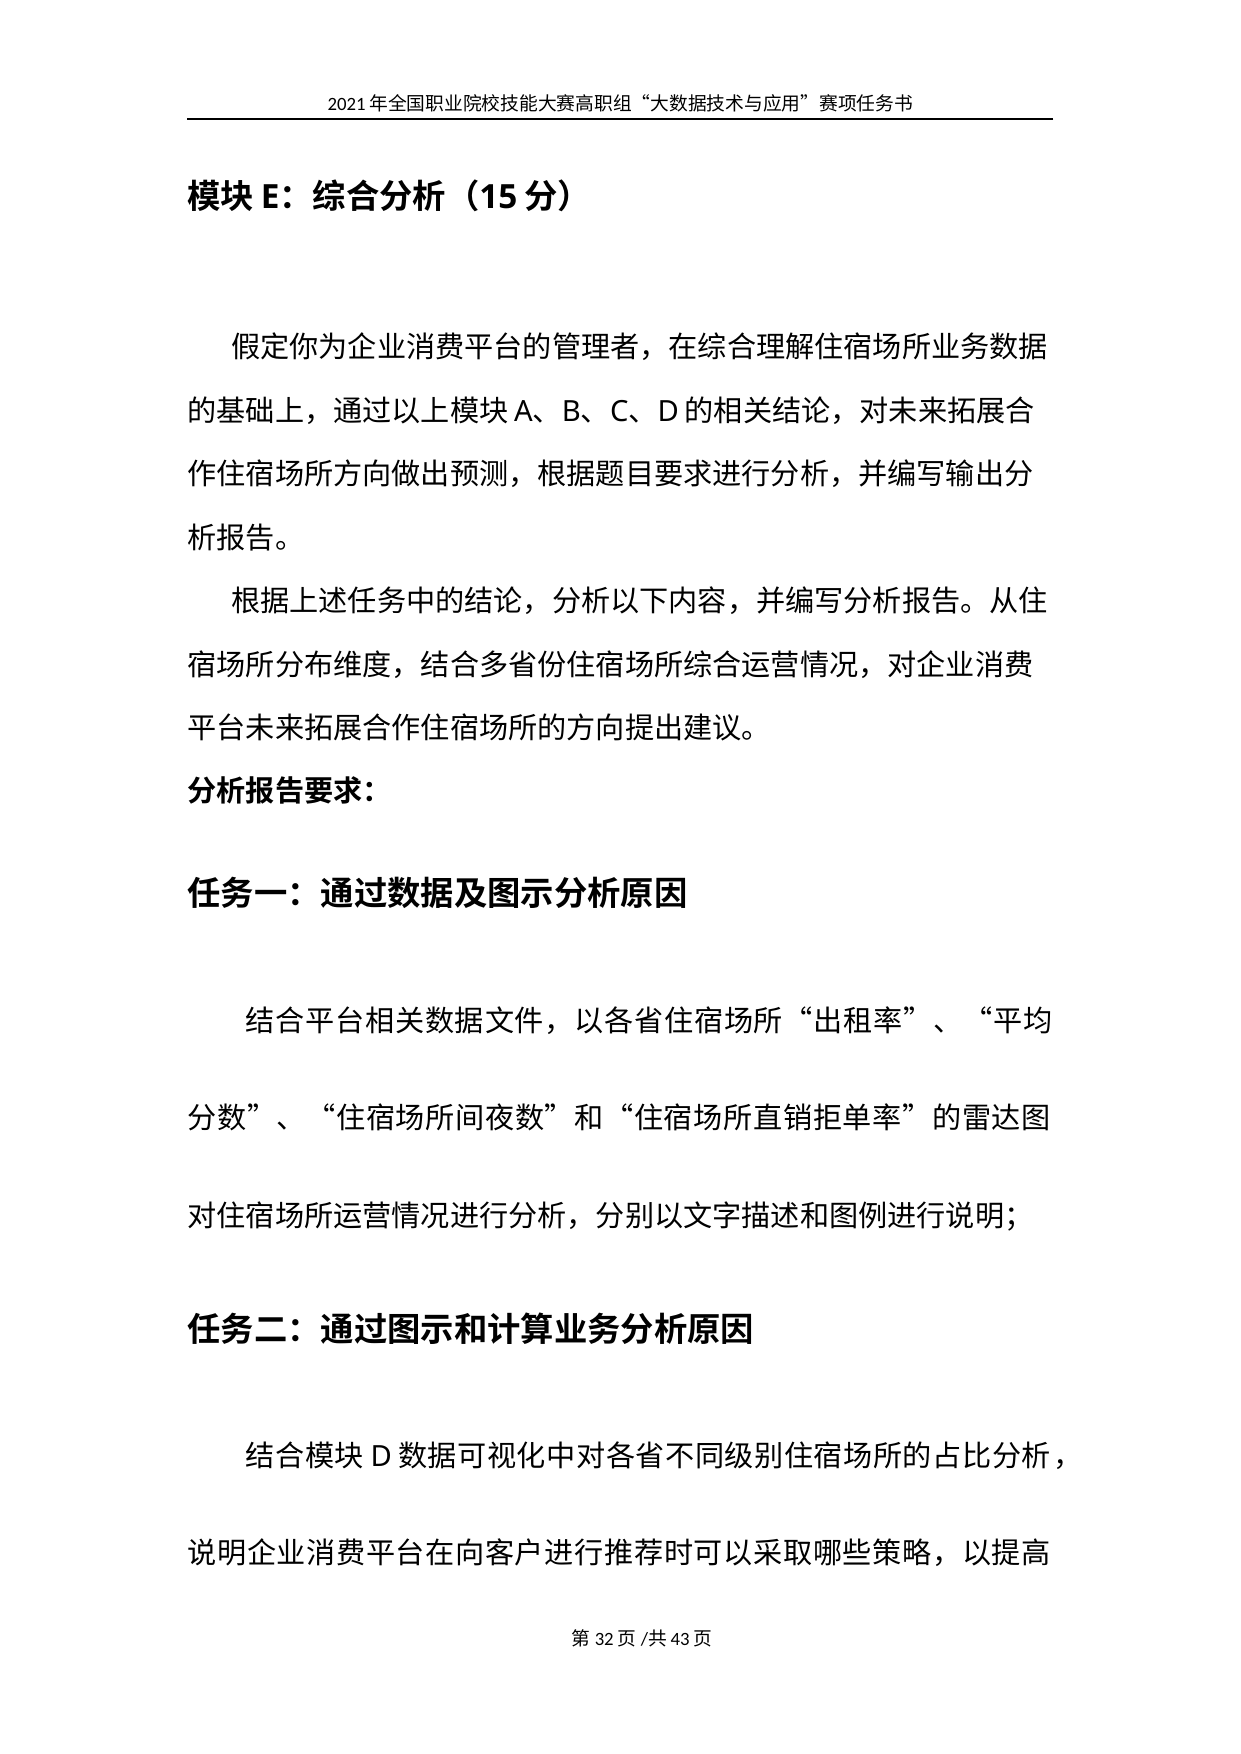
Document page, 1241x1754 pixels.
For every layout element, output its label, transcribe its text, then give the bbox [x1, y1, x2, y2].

subtitle 任务二：通过图示和计算业务分析原因 [187, 1294, 1053, 1359]
subtitle 模块E：综合分析（15分） [187, 162, 1053, 227]
text 结合平台相关数据文件，以各省住宿场所“出租率”、“平均分数”、“住宿场所间夜数”和“住宿场所直销拒单率”的雷达图对住宿场所运营情况进行分析，分别以文字描述和图例进行说明； [187, 986, 1053, 1246]
text 根据上述任务中的结论，分析以下内容，并编写分析报告。从住宿场所分布维度，结合多省份住宿场所综合运营情况，对企业消费平台未来拓展合作住宿场所的方向提出建议。 [187, 578, 1053, 747]
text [187, 1421, 1053, 1584]
subtitle 任务一：通过数据及图示分析原因 [187, 858, 1053, 923]
text 分析报告要求： [187, 768, 1053, 810]
text 假定你为企业消费平台的管理者，在综合理解住宿场所业务数据的基础上，通过以上模块A、B、C、D的相关结论，对未来拓展合作住宿场所方向做出预测，根据题目要求进行分析，并编写输出分析报告。 [187, 324, 1053, 557]
